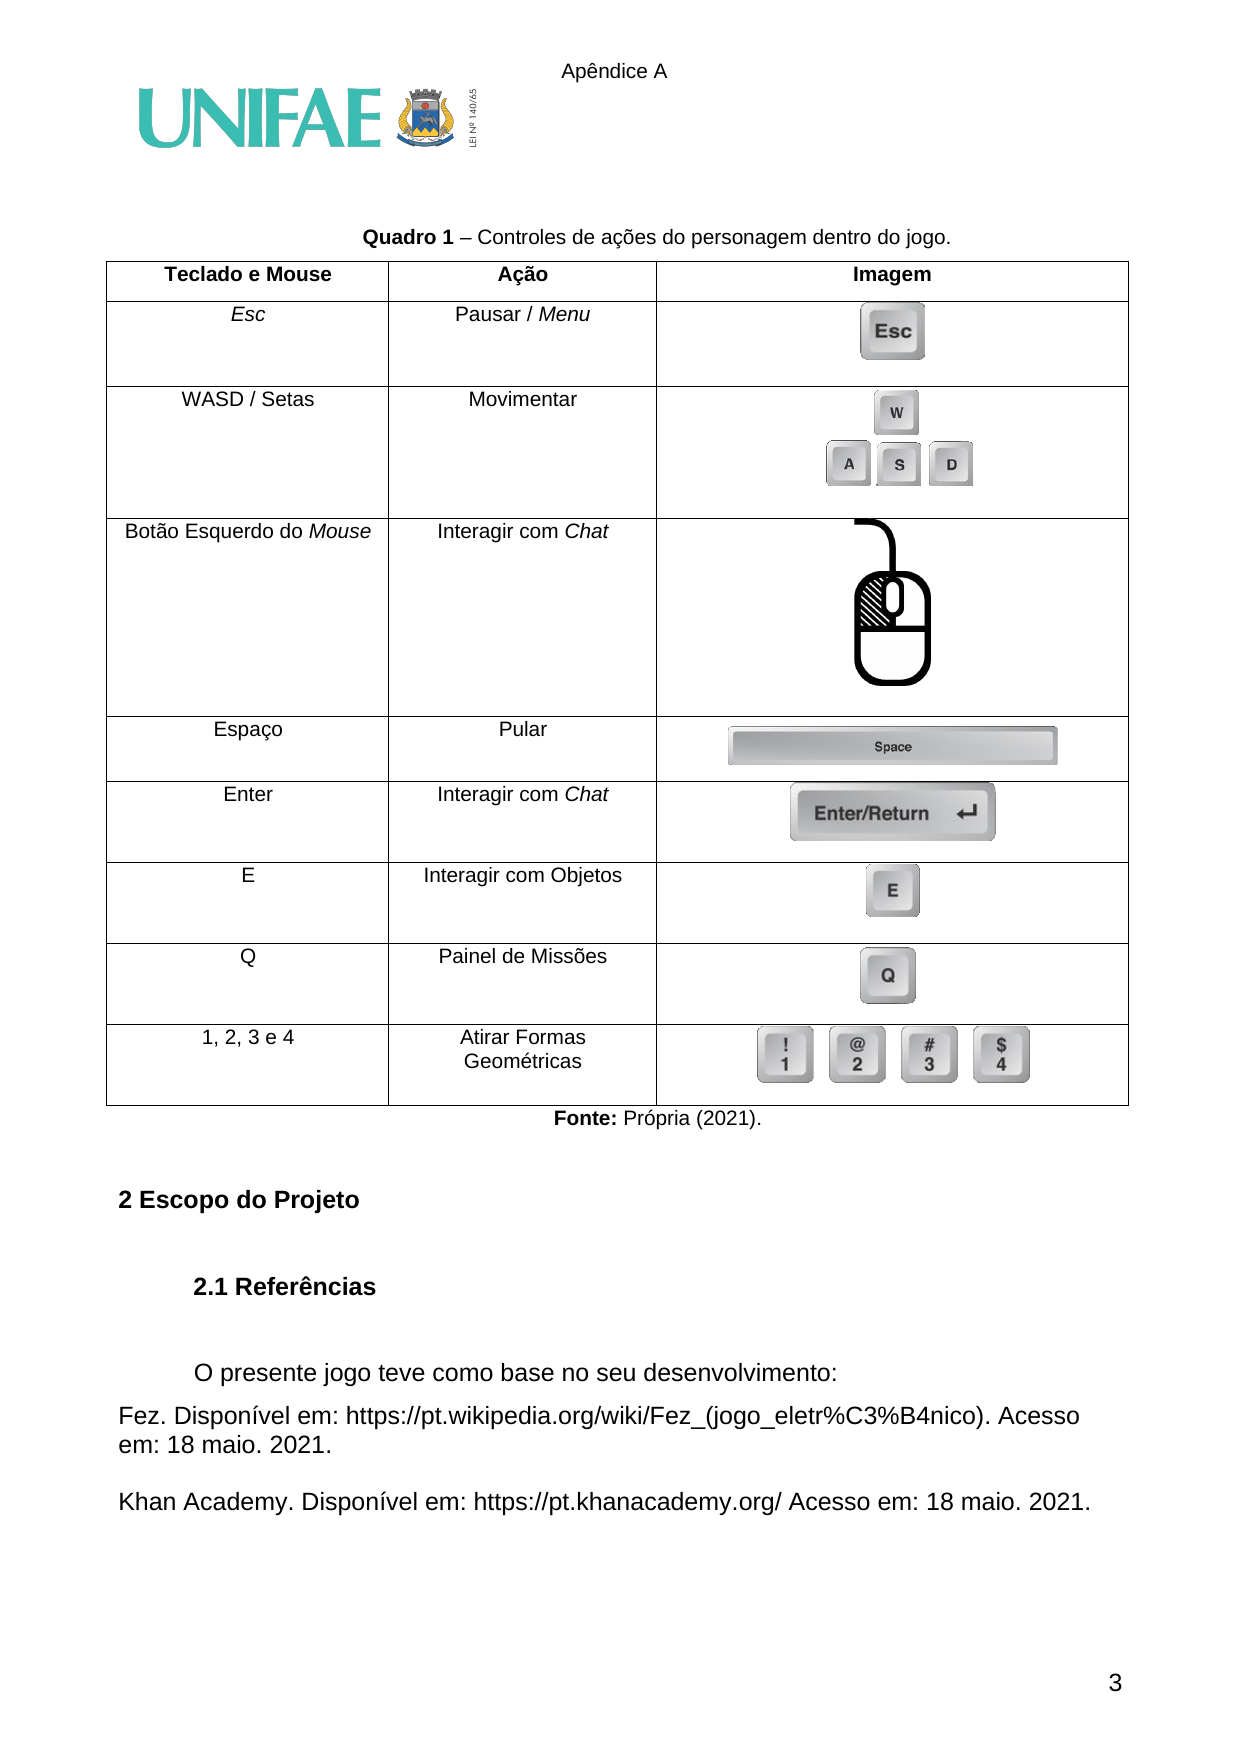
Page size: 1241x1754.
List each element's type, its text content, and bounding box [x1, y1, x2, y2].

table_cell [657, 717, 1128, 781]
table_cell Movimentar [389, 387, 656, 518]
table_cell WASD / Setas [107, 387, 388, 518]
table_cell Interagir com Objetos [389, 863, 656, 943]
picture [788, 781, 996, 841]
text Fez. Disponível em: https://pt.wikipedia.org/wiki/Fez_(jogo_eletr%C3%B4nico). Acesso em: 18 maio. 2021. [118, 1401, 1122, 1458]
table_cell [657, 782, 1128, 862]
table_cell Pausar / Menu [389, 302, 656, 386]
table_cell Pular [389, 717, 656, 781]
table_cell Interagir com Chat [389, 519, 656, 716]
text O presente jogo teve como base no seu desenvolvimento: [118, 1358, 1122, 1387]
table_cell [657, 302, 1128, 386]
table_header Imagem [657, 262, 1128, 301]
table_cell E [107, 863, 388, 943]
table_header Teclado e Mouse [107, 262, 388, 301]
table_cell Atirar Formas Geométricas [389, 1025, 656, 1105]
table_cell [657, 863, 1128, 943]
text Khan Academy. Disponível em: https://pt.khanacademy.org/ Acesso em: 18 maio. 2021. [118, 1487, 1122, 1516]
picture [859, 301, 925, 360]
picture [858, 943, 917, 1005]
text Quadro 1 – Controles de ações do personagem dentro do jogo. [118, 225, 1122, 249]
text Fonte: Própria (2021). [118, 1106, 1122, 1130]
table_cell Espaço [107, 717, 388, 781]
table_cell Botão Esquerdo do Mouse [107, 519, 388, 716]
picture [726, 717, 1058, 767]
table_cell 1, 2, 3 e 4 [107, 1025, 388, 1105]
table_cell Painel de Missões [389, 944, 656, 1024]
table_cell [657, 944, 1128, 1024]
table_cell Enter [107, 782, 388, 862]
picture [139, 88, 477, 148]
table_cell Interagir com Chat [389, 782, 656, 862]
table_cell [657, 1025, 1128, 1105]
text 2.1 Referências [118, 1272, 1122, 1300]
picture [756, 1025, 1032, 1084]
table_header Ação [389, 262, 656, 301]
picture [864, 862, 921, 918]
table_cell [657, 387, 1128, 518]
picture [798, 518, 987, 686]
table_cell Q [107, 944, 388, 1024]
table_cell Esc [107, 302, 388, 386]
text 2 Escopo do Projeto [118, 1185, 1122, 1214]
table_cell [657, 519, 1128, 716]
